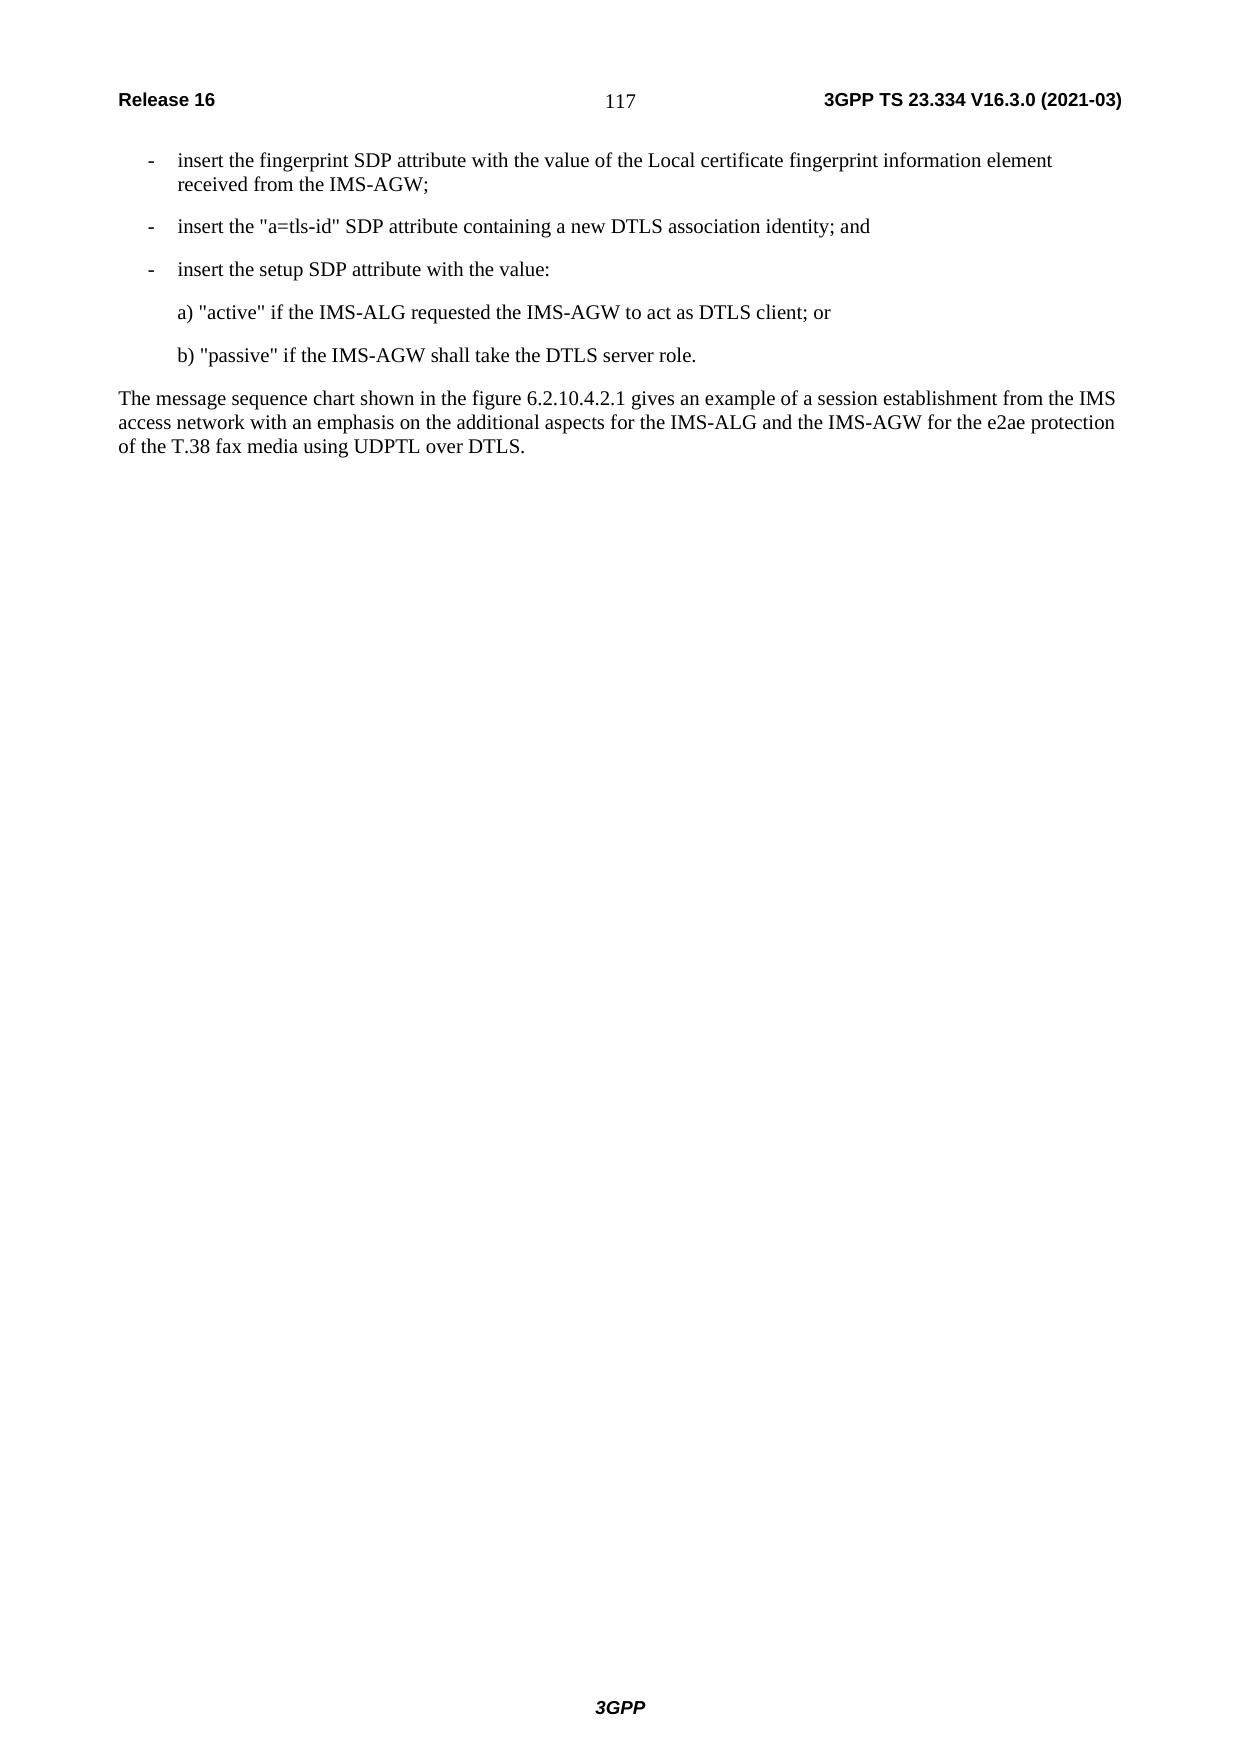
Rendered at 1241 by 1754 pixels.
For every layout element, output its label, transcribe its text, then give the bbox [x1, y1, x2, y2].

text b) "passive" if the IMS-AGW shall take the DTLS server role. [177, 343, 1122, 367]
text The message sequence chart shown in the figure 6.2.10.4.2.1 gives an example of a session establishment from the IMS access network with an emphasis on the additional aspects for the IMS-ALG and the IMS-AGW for the e2ae protection of the T.38 fax media using UDPTL over DTLS. [118, 386, 1122, 458]
text - insert the fingerprint SDP attribute with the value of the Local certificate fingerprint information element received from the IMS-AGW; [148, 147, 1122, 196]
text a) "active" if the IMS-ALG requested the IMS-AGW to act as DTLS client; or [177, 300, 1122, 324]
text - insert the setup SDP attribute with the value: [148, 257, 1122, 281]
text - insert the "a=tls-id" SDP attribute containing a new DTLS association identity; and [148, 214, 1122, 238]
